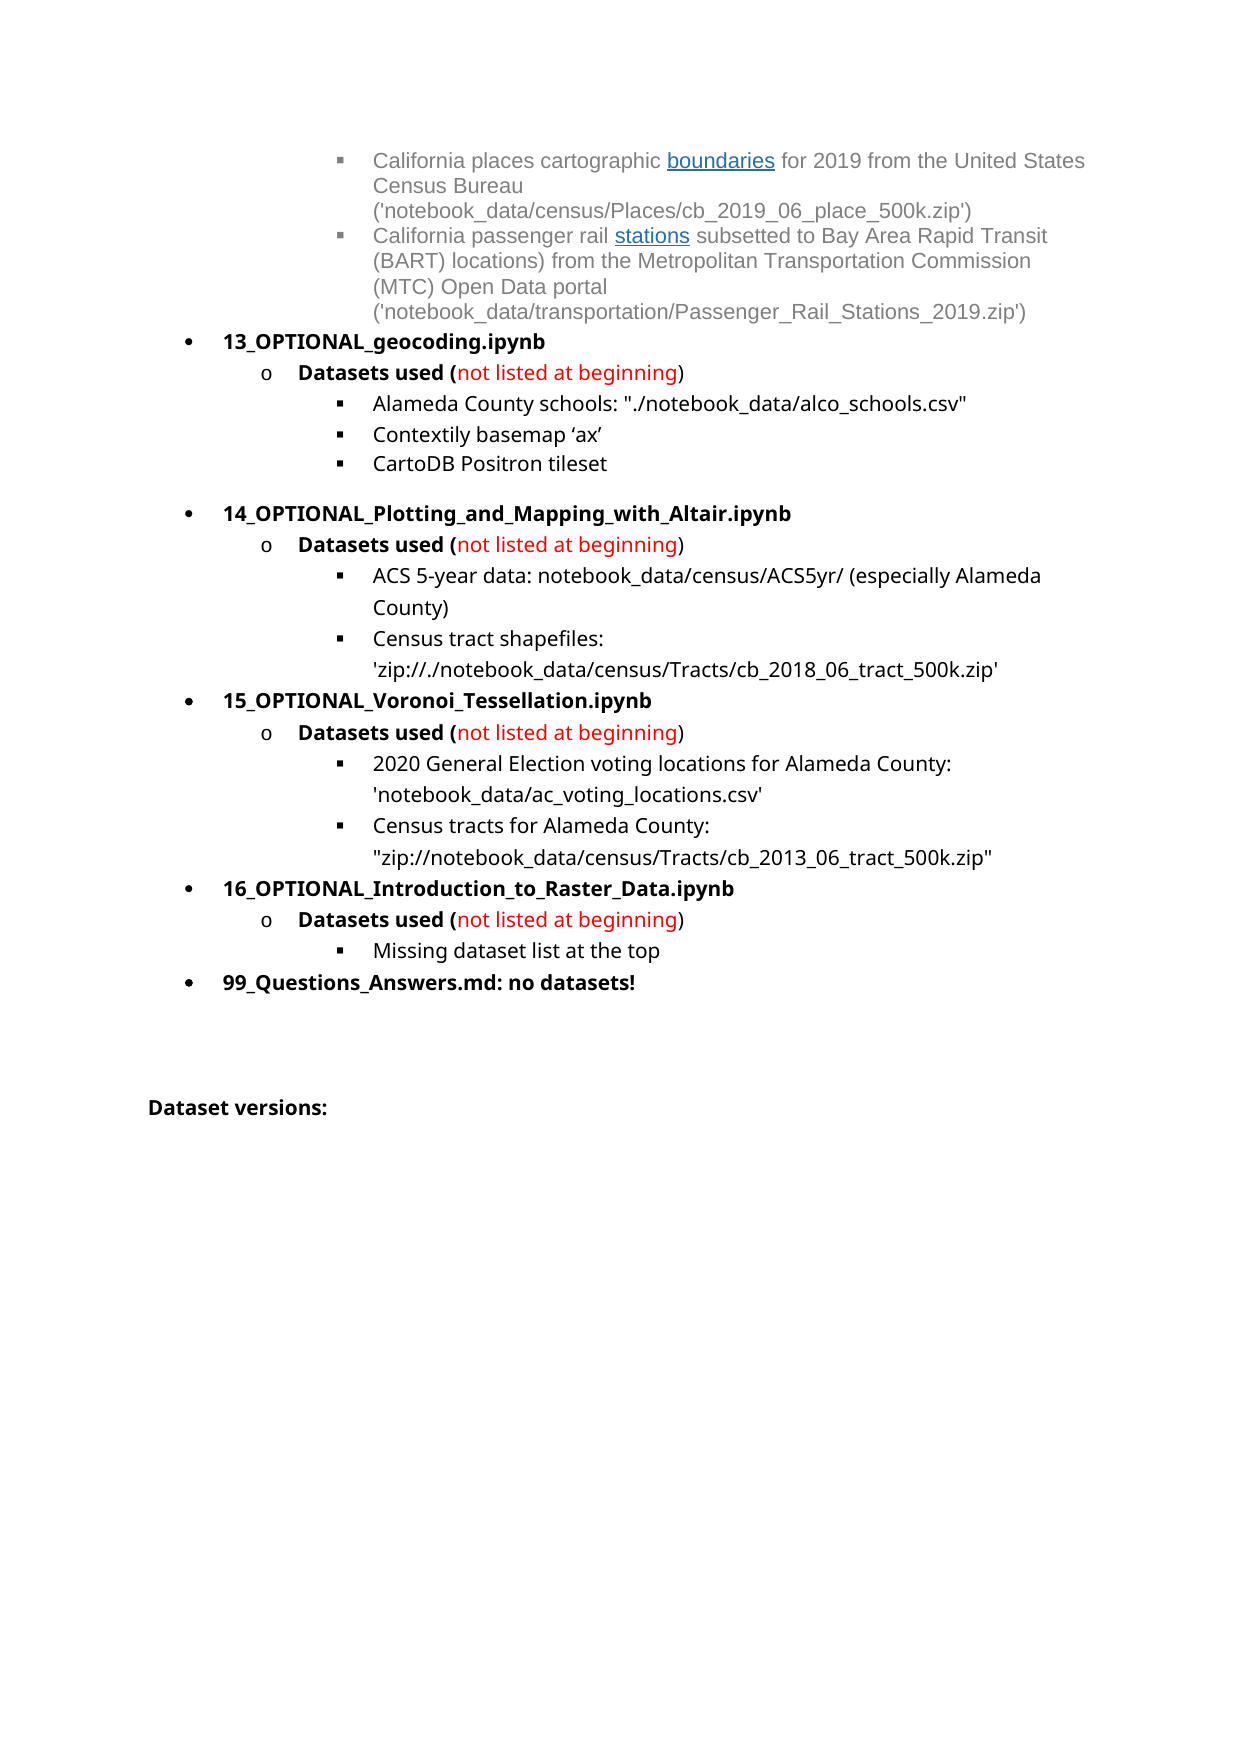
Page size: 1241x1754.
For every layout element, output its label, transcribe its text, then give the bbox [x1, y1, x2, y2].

list Contextily basemap ‘ax’ [335, 418, 1043, 449]
text Dataset versions: [148, 1090, 1043, 1121]
list 99_Questions_Answers.md: no datasets! [185, 965, 1043, 996]
list California passenger rail stations subsetted to Bay Area Rapid Transit (BART) locations) from the Metropolitan Transportation Commission (MTC) Open Data portal ('notebook_data/transportation/Passenger_Rail_Stations_2019.zip') [335, 223, 1093, 324]
list CartoDB Positron tileset [335, 449, 1093, 477]
list Missing dataset list at the top [335, 934, 1043, 965]
list Datasets used (not listed at beginning) [260, 903, 1043, 934]
list 2020 General Election voting locations for Alameda County: 'notebook_data/ac_voting_locations.csv' [335, 746, 1043, 809]
list Datasets used (not listed at beginning) [260, 528, 1043, 559]
list Datasets used (not listed at beginning) [260, 715, 1043, 746]
list Datasets used (not listed at beginning) [260, 355, 1043, 387]
list 16_OPTIONAL_Introduction_to_Raster_Data.ipynb [185, 871, 1043, 903]
list ACS 5-year data: notebook_data/census/ACS5yr/ (especially Alameda County) [335, 559, 1043, 621]
list Alameda County schools: "./notebook_data/alco_schools.csv" [335, 387, 1043, 418]
list 14_OPTIONAL_Plotting_and_Mapping_with_Altair.ipynb [185, 496, 1043, 528]
list Census tracts for Alameda County: "zip://notebook_data/census/Tracts/cb_2013_06_tract_500k.zip" [335, 809, 1043, 871]
list California places cartographic boundaries for 2019 from the United States Census Bureau ('notebook_data/census/Places/cb_2019_06_place_500k.zip') [335, 148, 1093, 223]
list Census tract shapefiles: 'zip://./notebook_data/census/Tracts/cb_2018_06_tract_500k.zip' [335, 621, 1043, 684]
list 13_OPTIONAL_geocoding.ipynb [185, 324, 1043, 355]
list 15_OPTIONAL_Voronoi_Tessellation.ipynb [185, 684, 1043, 715]
